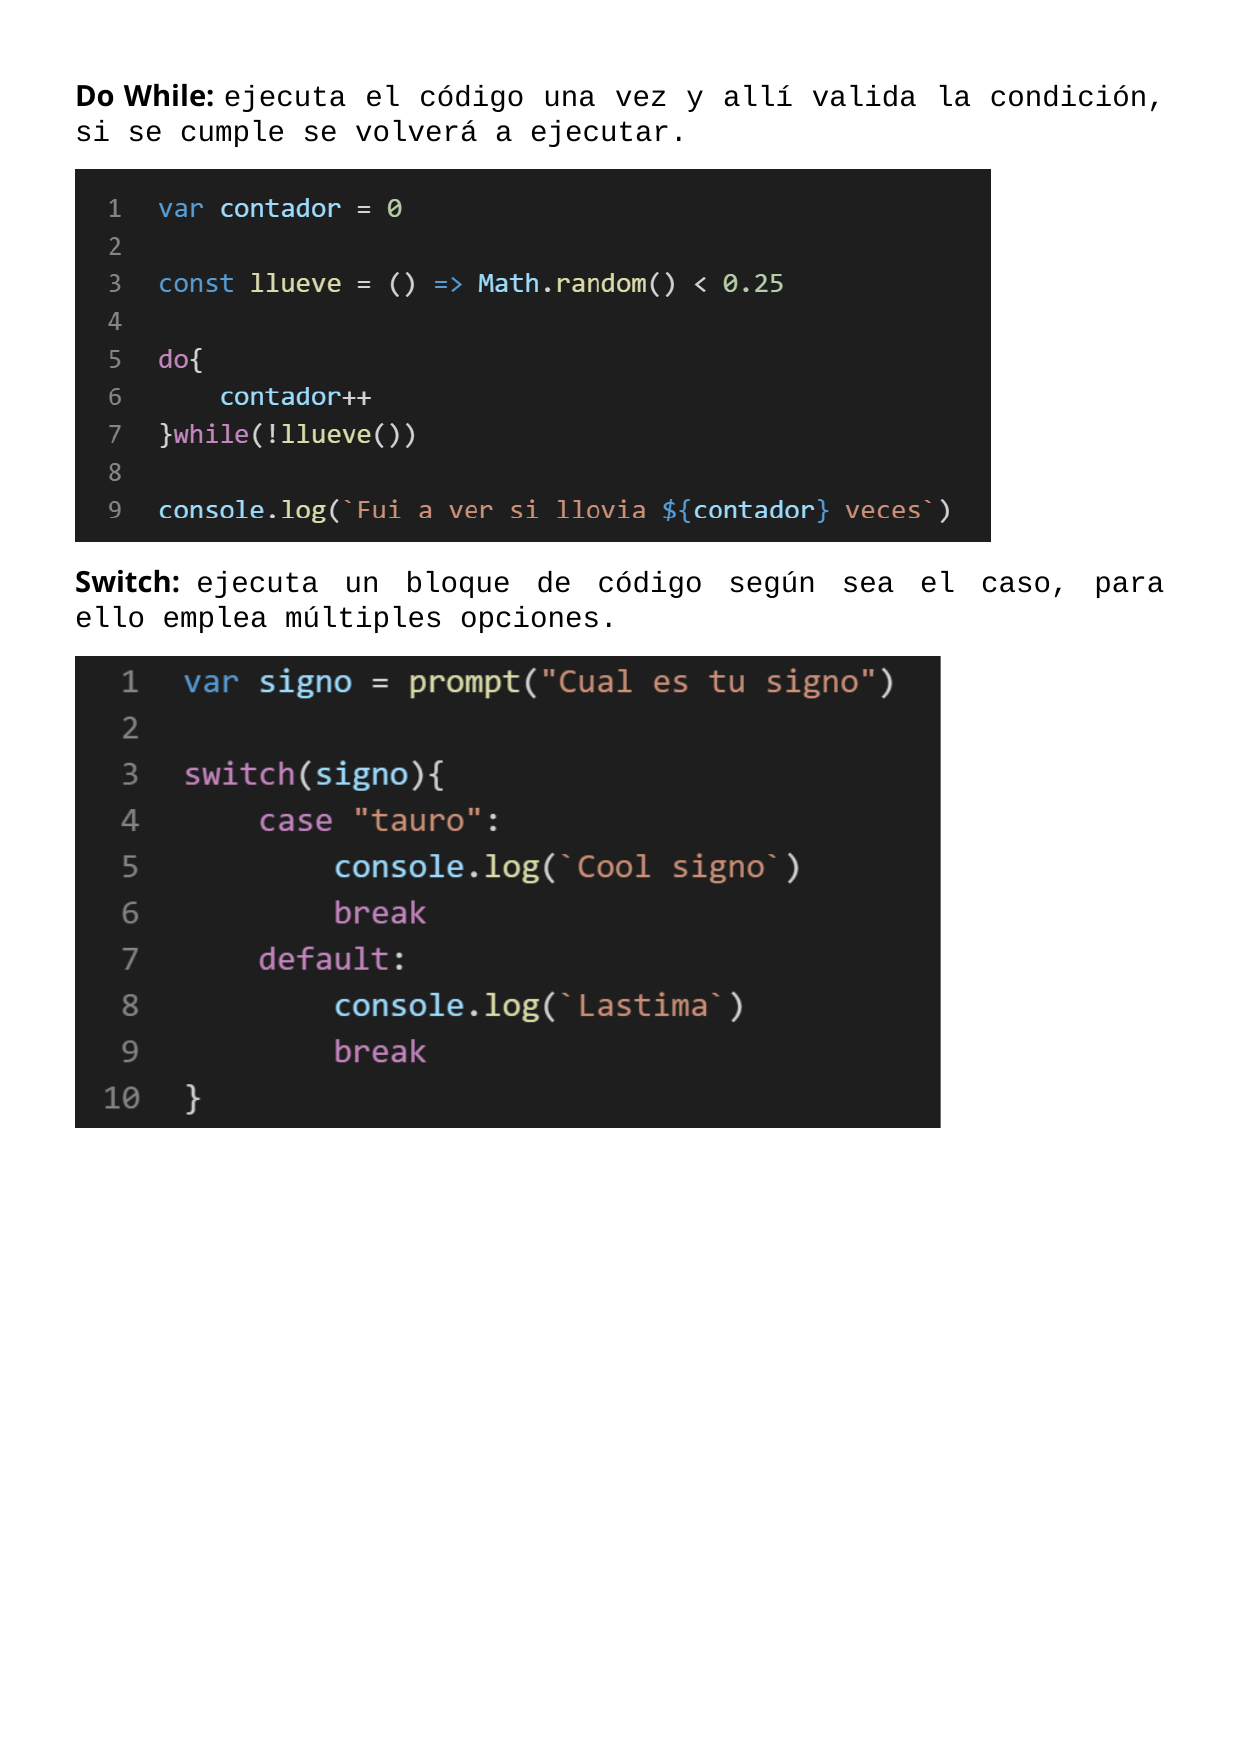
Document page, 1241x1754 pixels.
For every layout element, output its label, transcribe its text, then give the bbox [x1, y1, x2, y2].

text Switch: ejecuta un bloque de código según sea el caso, para ello emplea múltiples opciones. [75, 561, 1165, 637]
text Do While: ejecuta el código una vez y allí valida la condición, si se cumple se volverá a ejecutar. [75, 75, 1165, 151]
picture [75, 656, 941, 1128]
picture [75, 169, 991, 542]
